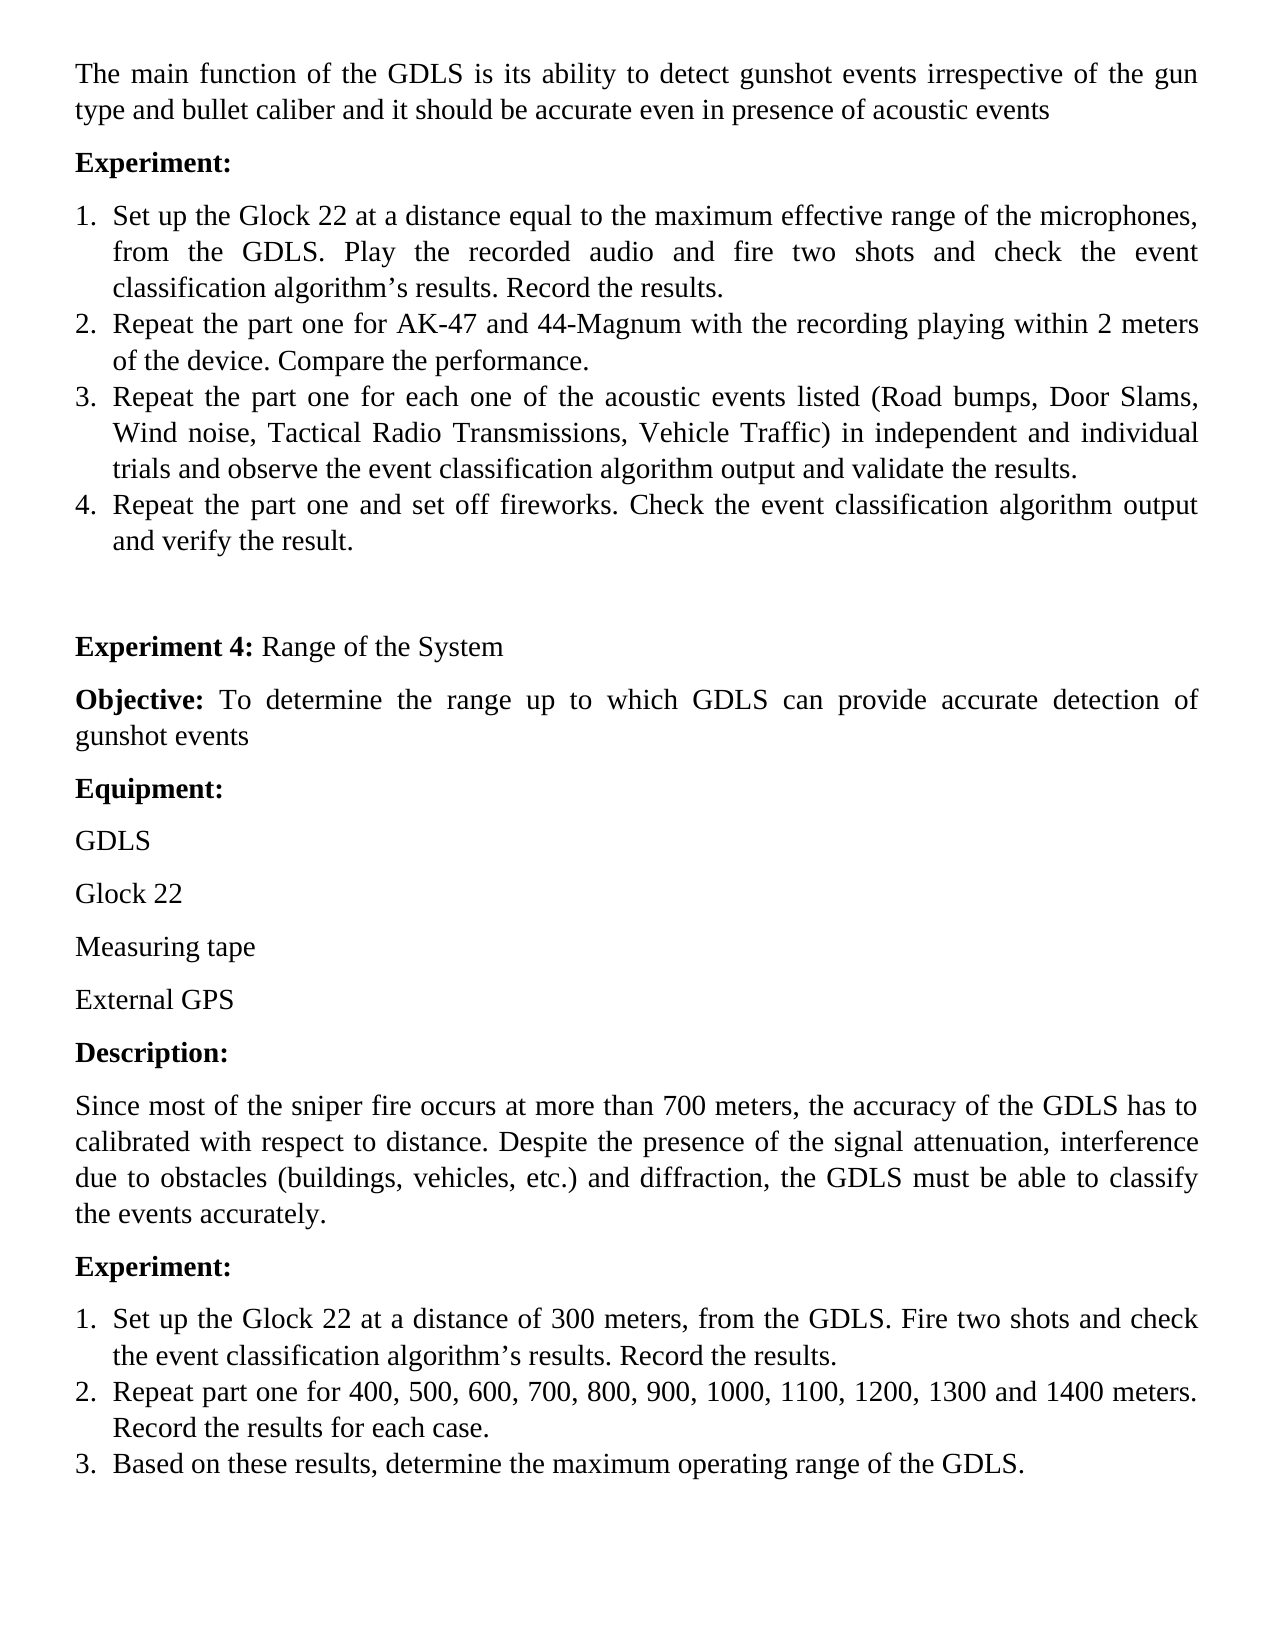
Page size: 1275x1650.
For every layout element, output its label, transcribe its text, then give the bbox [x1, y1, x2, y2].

text GDLS [75, 823, 1200, 857]
list Set up the Glock 22 at a distance of 300 meters, from the GDLS. Fire two shots and check the event classification algorithm’s results. Record the results. [75, 1302, 1200, 1371]
text The main function of the GDLS is its ability to detect gunshot events irrespective of the gun type and bullet caliber and it should be accurate even in presence of acoustic events [75, 56, 1200, 126]
text Measuring tape [75, 929, 1200, 963]
list Repeat the part one for each one of the acoustic events listed (Road bumps, Door Slams, Wind noise, Tactical Radio Transmissions, Vehicle Traffic) in independent and individual trials and observe the event classification algorithm output and validate the results. [75, 379, 1200, 484]
text Experiment: [75, 145, 1200, 179]
list Set up the Glock 22 at a distance equal to the maximum effective range of the microphones, from the GDLS. Play the recorded audio and fire two shots and check the event classification algorithm’s results. Record the results. [75, 198, 1200, 304]
text Equipment: [75, 771, 1200, 804]
text Since most of the sniper fire occurs at more than 700 meters, the accuracy of the GDLS has to calibrated with respect to distance. Despite the presence of the signal attenuation, interference due to obstacles (buildings, vehicles, etc.) and diffraction, the GDLS must be able to classify the events accurately. [75, 1088, 1200, 1229]
text External GPS [75, 982, 1200, 1016]
text Objective: To determine the range up to which GDLS can provide accurate detection of gunshot events [75, 682, 1200, 751]
text Experiment: [75, 1249, 1200, 1282]
list Based on these results, determine the maximum operating range of the GDLS. [75, 1446, 1200, 1480]
text Description: [75, 1035, 1200, 1068]
text Glock 22 [75, 876, 1200, 910]
text Experiment 4: Range of the System [75, 629, 1200, 662]
list Repeat the part one and set off fireworks. Check the event classification algorithm output and verify the result. [75, 487, 1200, 557]
list Repeat part one for 400, 500, 600, 700, 800, 900, 1000, 1100, 1200, 1300 and 1400 meters. Record the results for each case. [75, 1374, 1200, 1444]
list Repeat the part one for AK-47 and 44-Magnum with the recording playing within 2 meters of the device. Compare the performance. [75, 306, 1200, 376]
